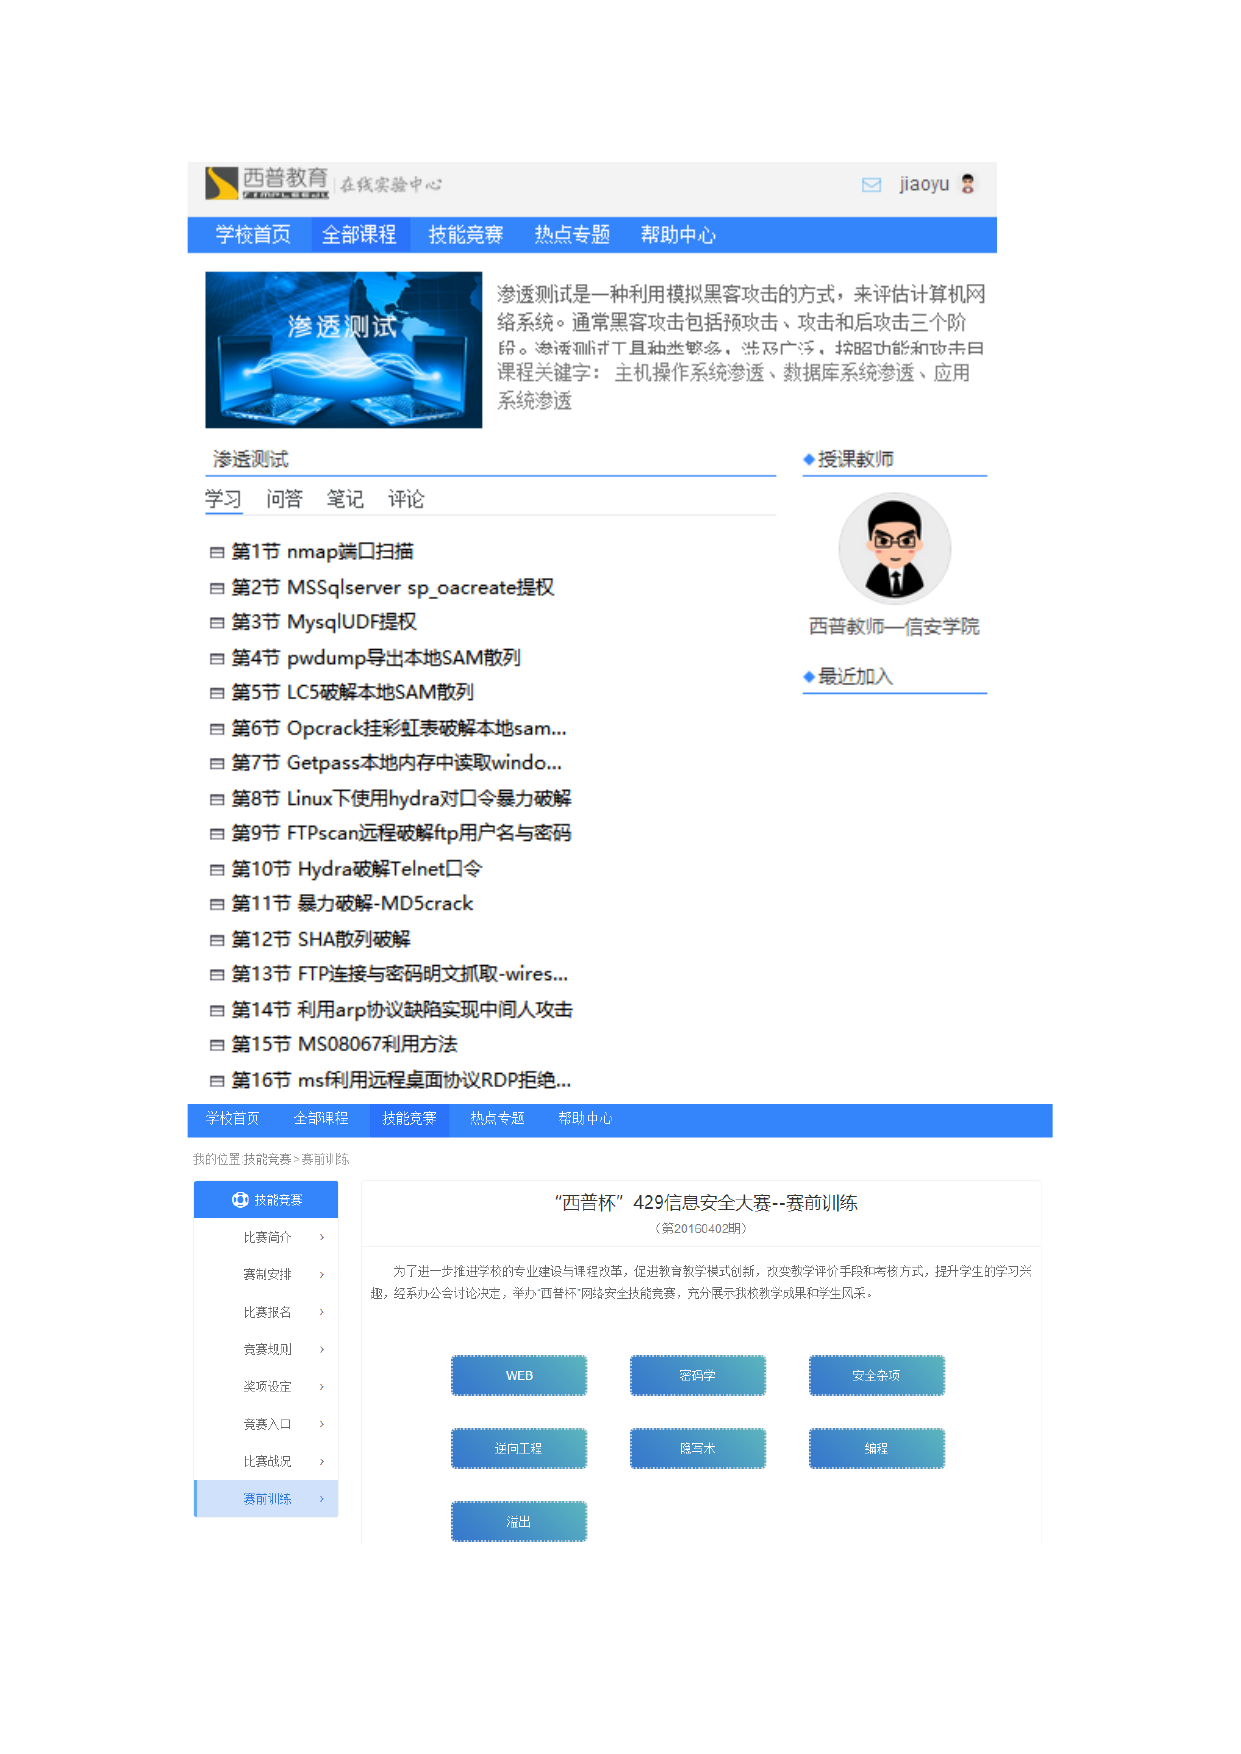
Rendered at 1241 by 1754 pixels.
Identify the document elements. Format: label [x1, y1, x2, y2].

picture [187, 1104, 1053, 1544]
picture [187, 162, 997, 1098]
